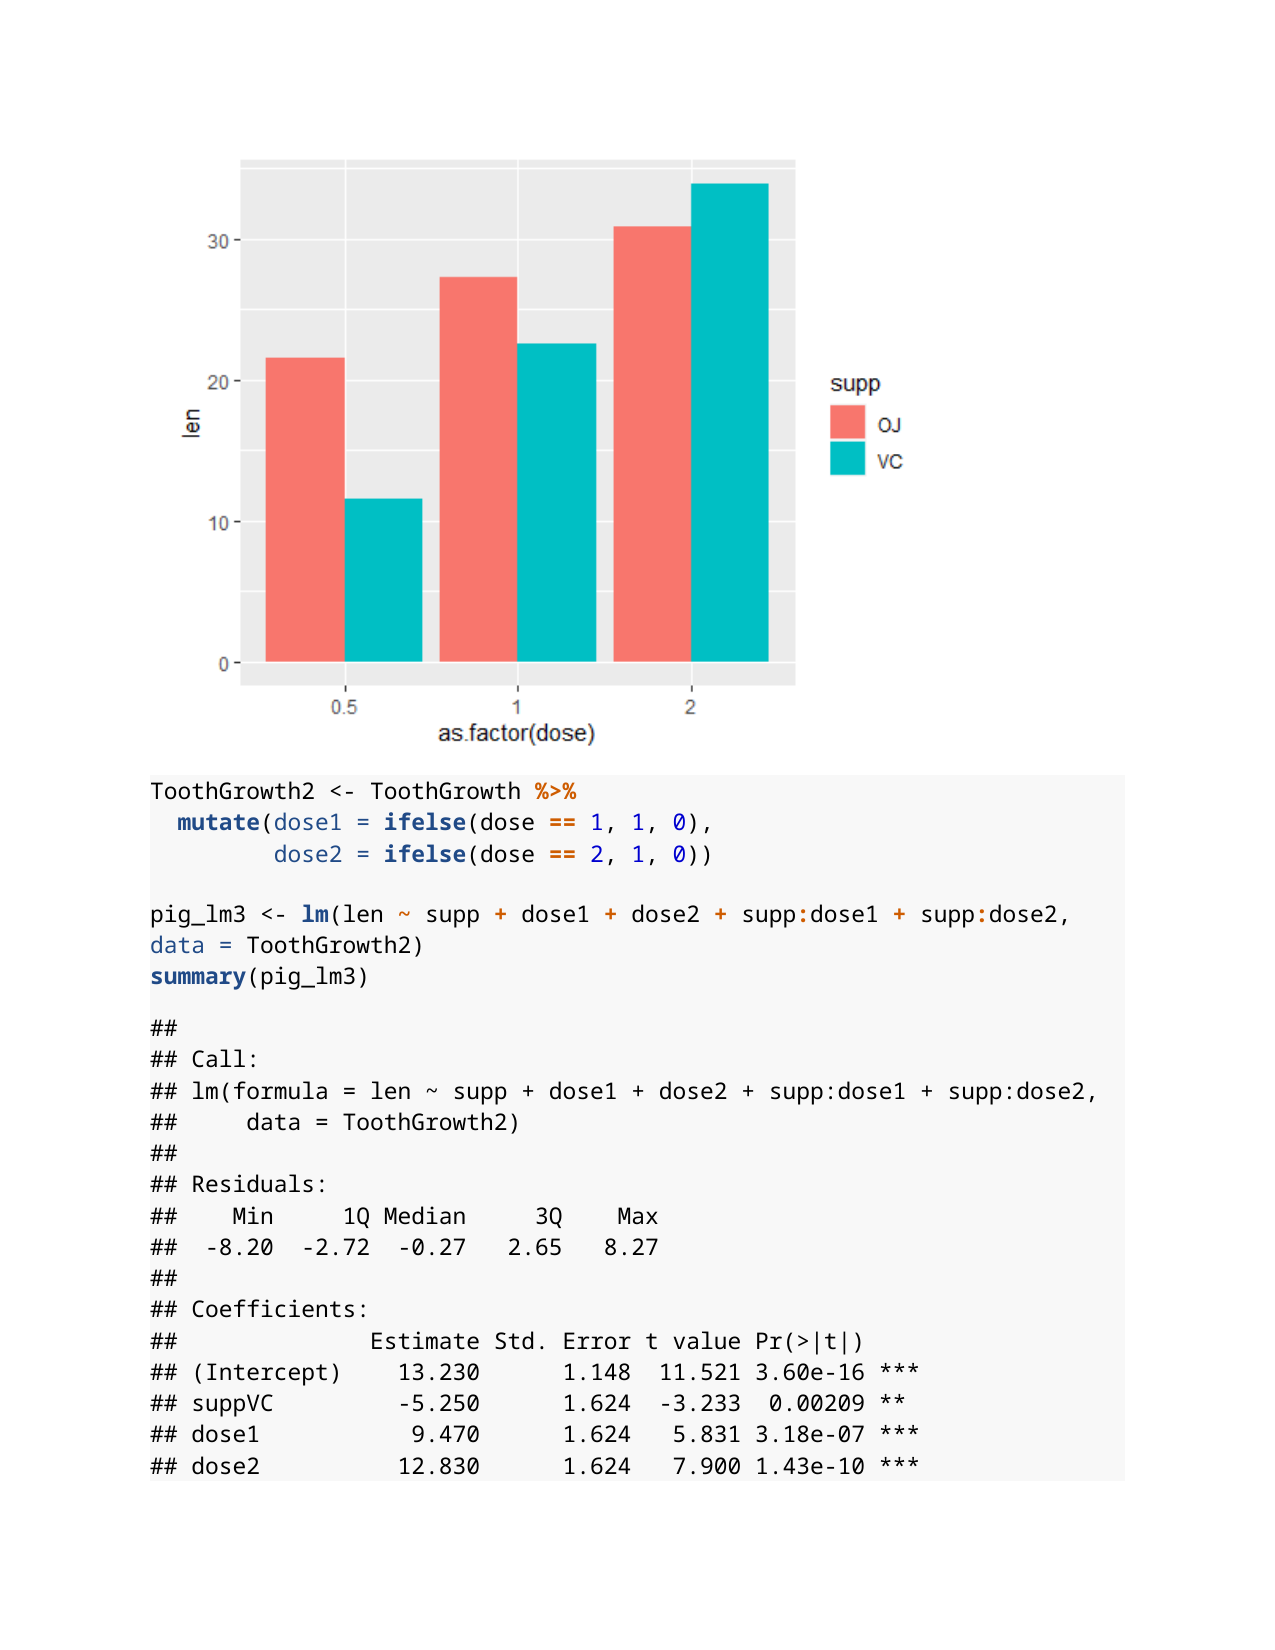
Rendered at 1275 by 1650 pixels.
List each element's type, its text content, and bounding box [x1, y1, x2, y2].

picture [168, 150, 927, 757]
text ToothGrowth2 <- ToothGrowth %>% mutate(dose1 = ifelse(dose == 1, 1, 0), dose2 = ifelse(dose == 2, 1, 0)) pig_lm3 <- lm(len ~ supp + dose1 + dose2 + supp:dose1 + supp:dose2, data = ToothGrowth2) summary(pig_lm3) [150, 775, 1125, 991]
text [150, 1012, 1125, 1481]
